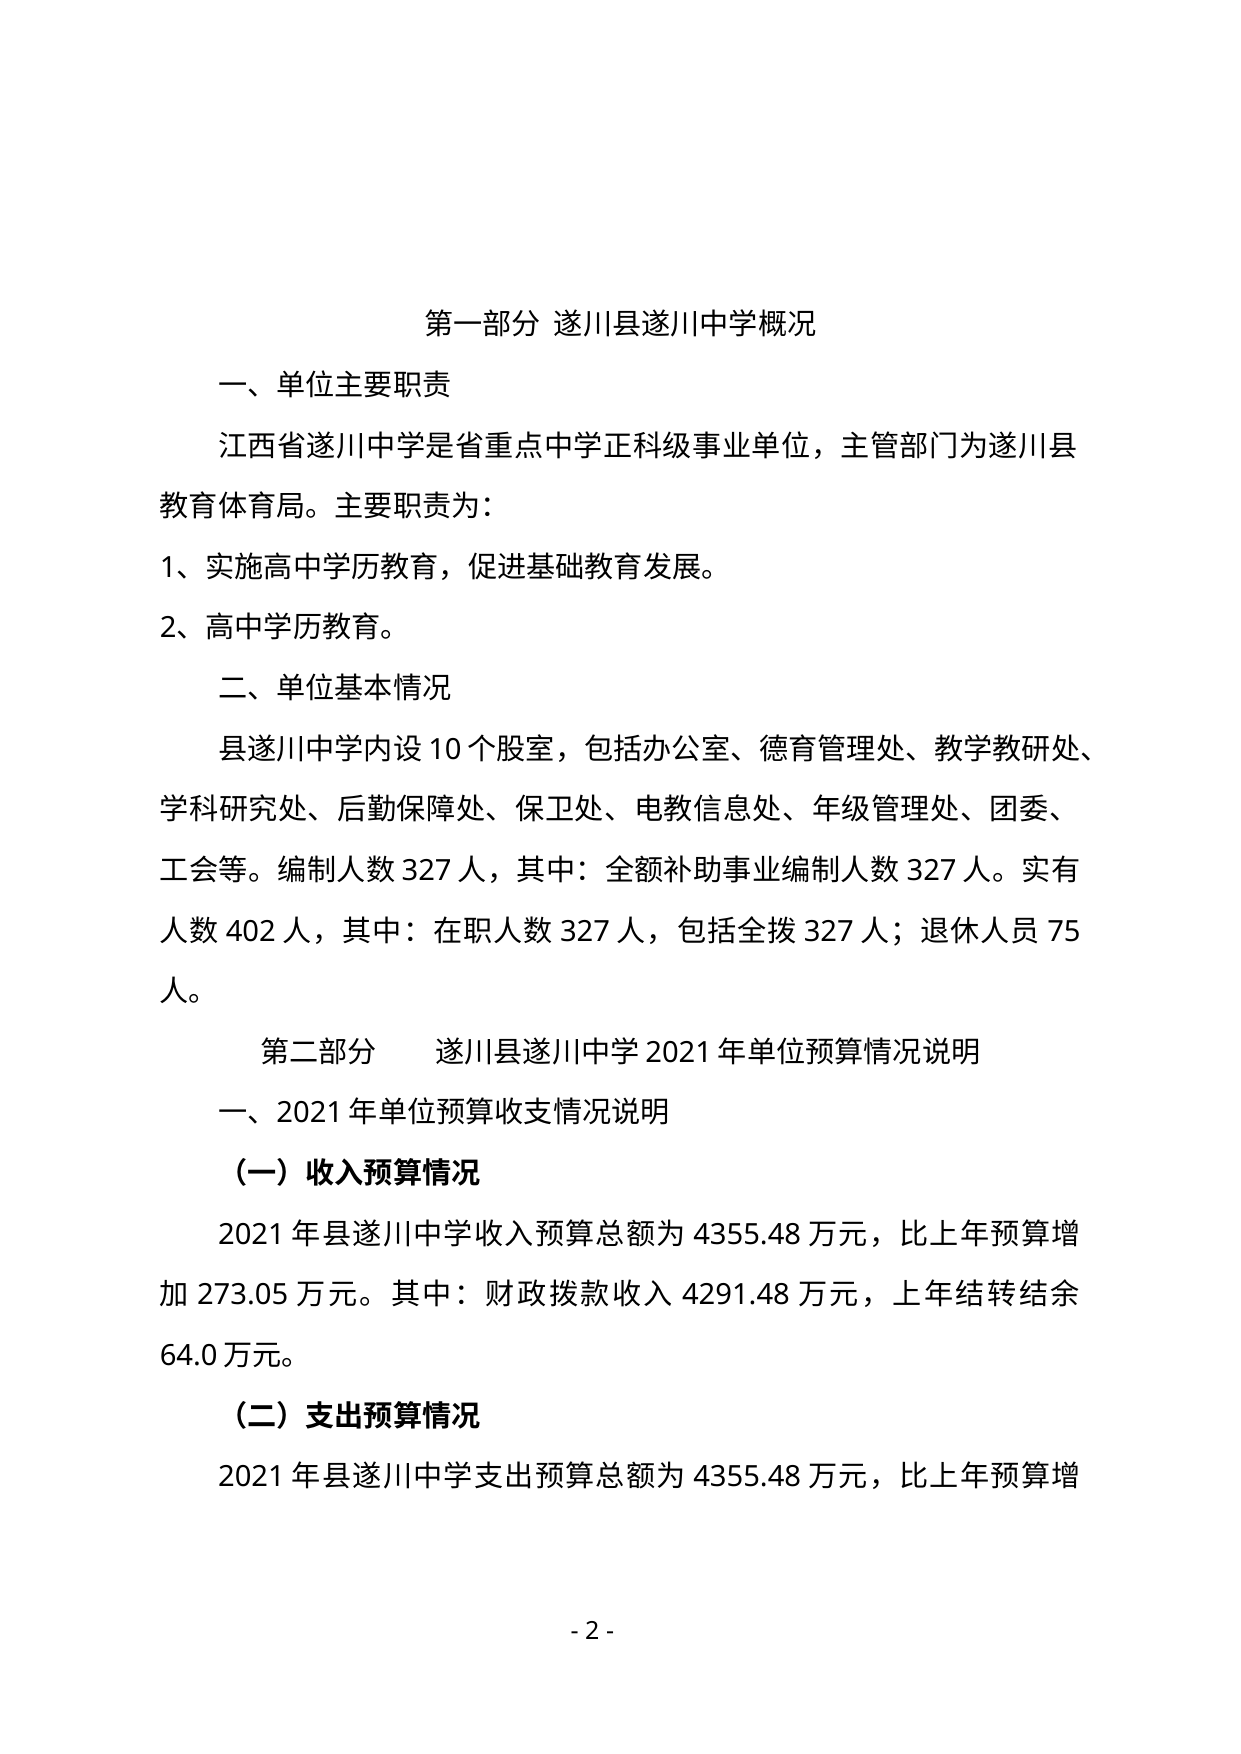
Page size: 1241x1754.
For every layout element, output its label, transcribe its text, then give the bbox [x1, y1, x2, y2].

text （一）收入预算情况 [159, 1141, 1081, 1201]
text 一、单位主要职责 [159, 352, 1081, 413]
list 高中学历教育。 [159, 595, 1081, 656]
text 一、2021年单位预算收支情况说明 [159, 1080, 1081, 1141]
text 第一部分 遂川县遂川中学概况 [159, 292, 1081, 352]
text 二、单位基本情况 [159, 656, 1081, 716]
text 2021年县遂川中学收入预算总额为4355.48万元，比上年预算增加273.05万元。其中：财政拨款收入4291.48万元，上年结转结余64.0万元。 [159, 1201, 1081, 1383]
text 江西省遂川中学是省重点中学正科级事业单位，主管部门为遂川县教育体育局。主要职责为： [159, 413, 1081, 534]
text （二）支出预算情况 [159, 1383, 1081, 1444]
text 第二部分 遂川县遂川中学2021年单位预算情况说明 [159, 1019, 1081, 1080]
list 实施高中学历教育，促进基础教育发展。 [159, 534, 1081, 595]
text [159, 1444, 1081, 1504]
text 县遂川中学内设10个股室，包括办公室、德育管理处、教学教研处、学科研究处、后勤保障处、保卫处、电教信息处、年级管理处、团委、工会等。编制人数327人，其中：全额补助事业编制人数327人。实有人数402人，其中：在职人数327人，包括全拨327人；退休人员75人。 [159, 716, 1081, 1019]
